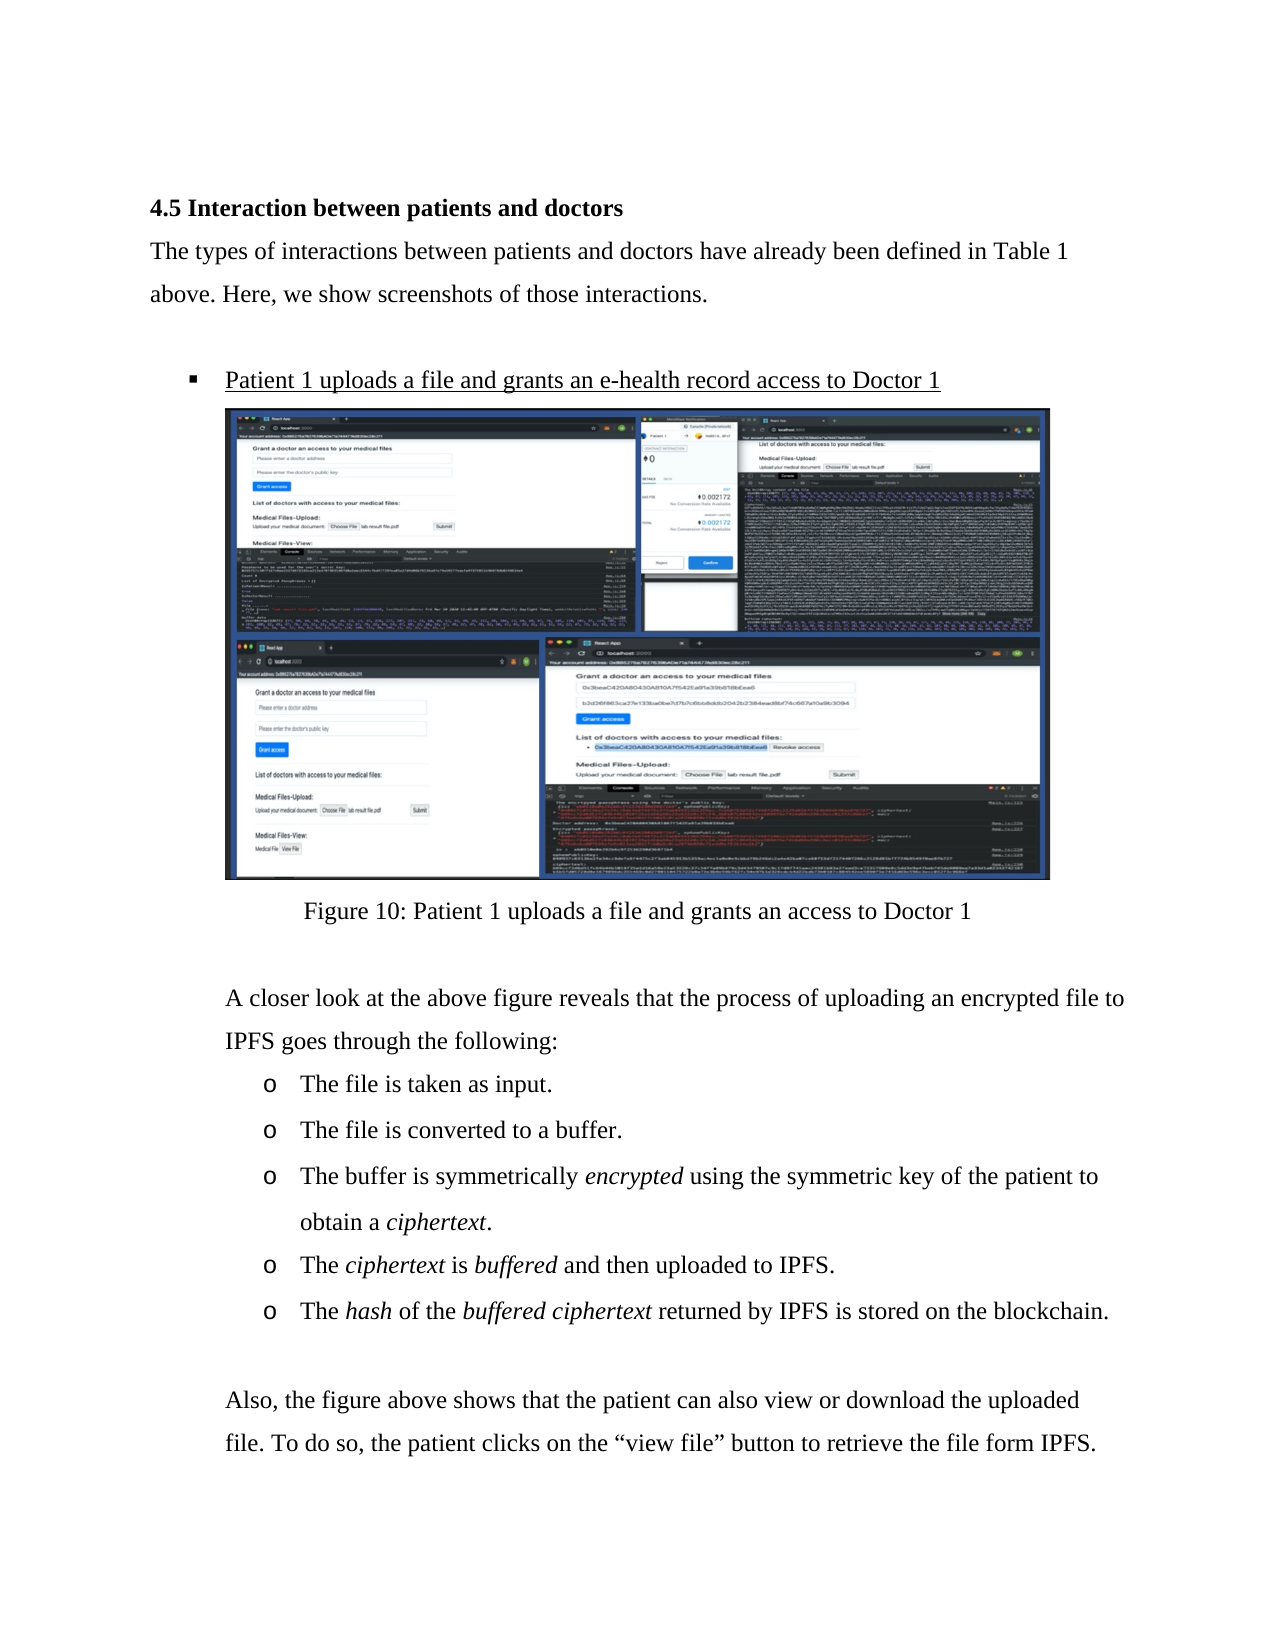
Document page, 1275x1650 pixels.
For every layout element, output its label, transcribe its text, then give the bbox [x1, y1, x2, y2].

text The types of interactions between patients and doctors have already been defined in Table 1 above. Here, we show screenshots of those interactions. [150, 236, 1125, 308]
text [225, 1385, 1125, 1457]
list The hash of the buffered ciphertext returned by IPFS is stored on the blockchain. [262, 1296, 1125, 1327]
text A closer look at the above figure reveals that the process of uploading an encrypted file to IPFS goes through the following: [225, 983, 1125, 1054]
text Figure 10: Patient 1 uploads a file and grants an access to Doctor 1 [150, 896, 1125, 925]
list Patient 1 uploads a file and grants an e-health record access to Doctor 1 [187, 366, 1125, 394]
list The file is taken as input. [262, 1069, 1125, 1100]
list The buffer is symmetrically encrypted using the symmetric key of the patient to obtain a ciphertext. [262, 1161, 1125, 1235]
list The ciphertext is buffered and then uploaded to IPFS. [262, 1250, 1125, 1281]
list The file is converted to a buffer. [262, 1115, 1125, 1146]
text 4.5 Interaction between patients and doctors [150, 193, 1125, 222]
picture [225, 408, 1050, 880]
